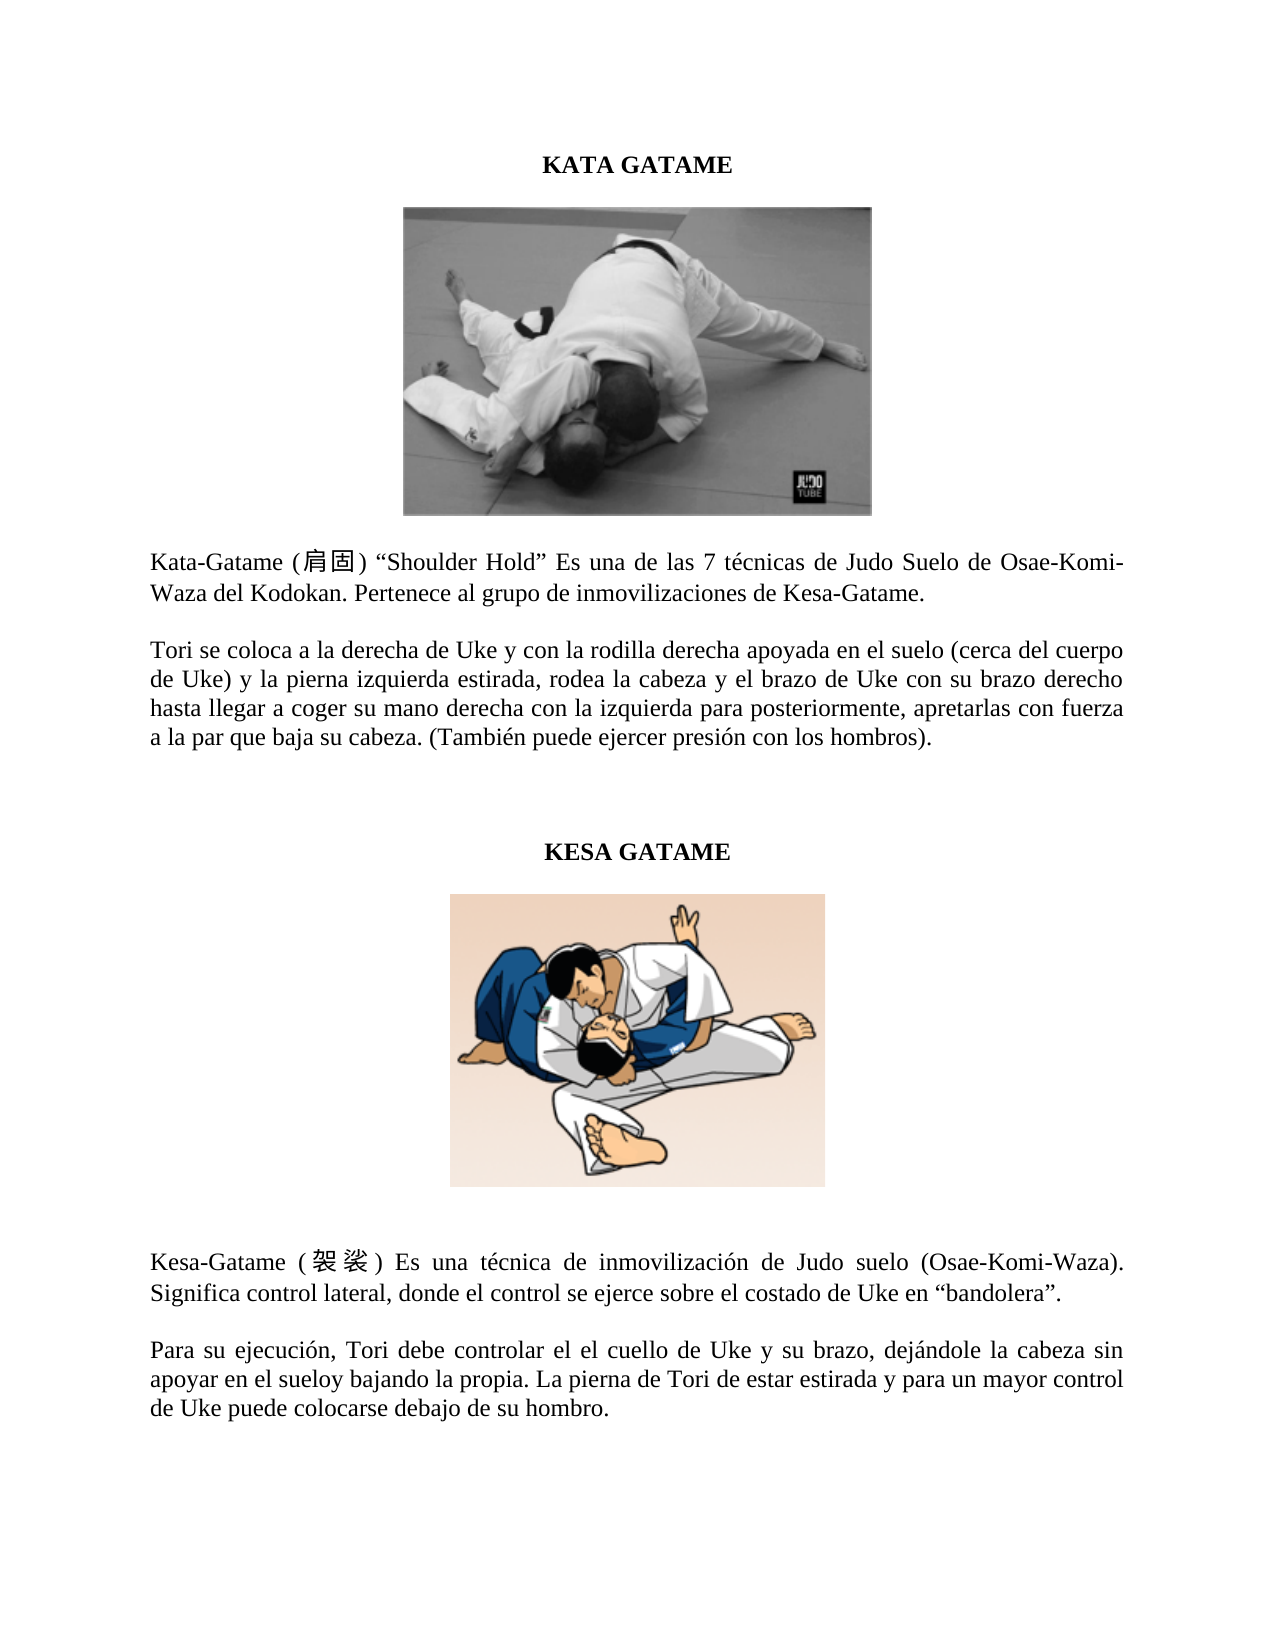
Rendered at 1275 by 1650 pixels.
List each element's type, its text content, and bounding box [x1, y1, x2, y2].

text Kesa-Gatame (袈裟) Es una técnica de inmovilización de Judo suelo (Osae-Komi-Waza). Significa control lateral, donde el control se ejerce sobre el costado de Uke en “bandolera”. [150, 1244, 1125, 1307]
picture [450, 894, 826, 1187]
text Kata-Gatame (肩固) “Shoulder Hold” Es una de las 7 técnicas de Judo Suelo de Osae-Komi-Waza del Kodokan. Pertenece al grupo de inmovilizaciones de Kesa-Gatame. [150, 544, 1125, 607]
picture [403, 207, 872, 516]
text KESA GATAME [150, 837, 1125, 866]
text Para su ejecución, Tori debe controlar el el cuello de Uke y su brazo, dejándole la cabeza sin apoyar en el sueloy bajando la propia. La pierna de Tori de estar estirada y para un mayor control de Uke puede colocarse debajo de su hombro. [150, 1336, 1125, 1422]
text KATA GATAME [150, 150, 1125, 179]
text Tori se coloca a la derecha de Uke y con la rodilla derecha apoyada en el suelo (cerca del cuerpo de Uke) y la pierna izquierda estirada, rodea la cabeza y el brazo de Uke con su brazo derecho hasta llegar a coger su mano derecha con la izquierda para posteriormente, apretarlas con fuerza a la par que baja su cabeza. (También puede ejercer presión con los hombros). [150, 636, 1125, 751]
